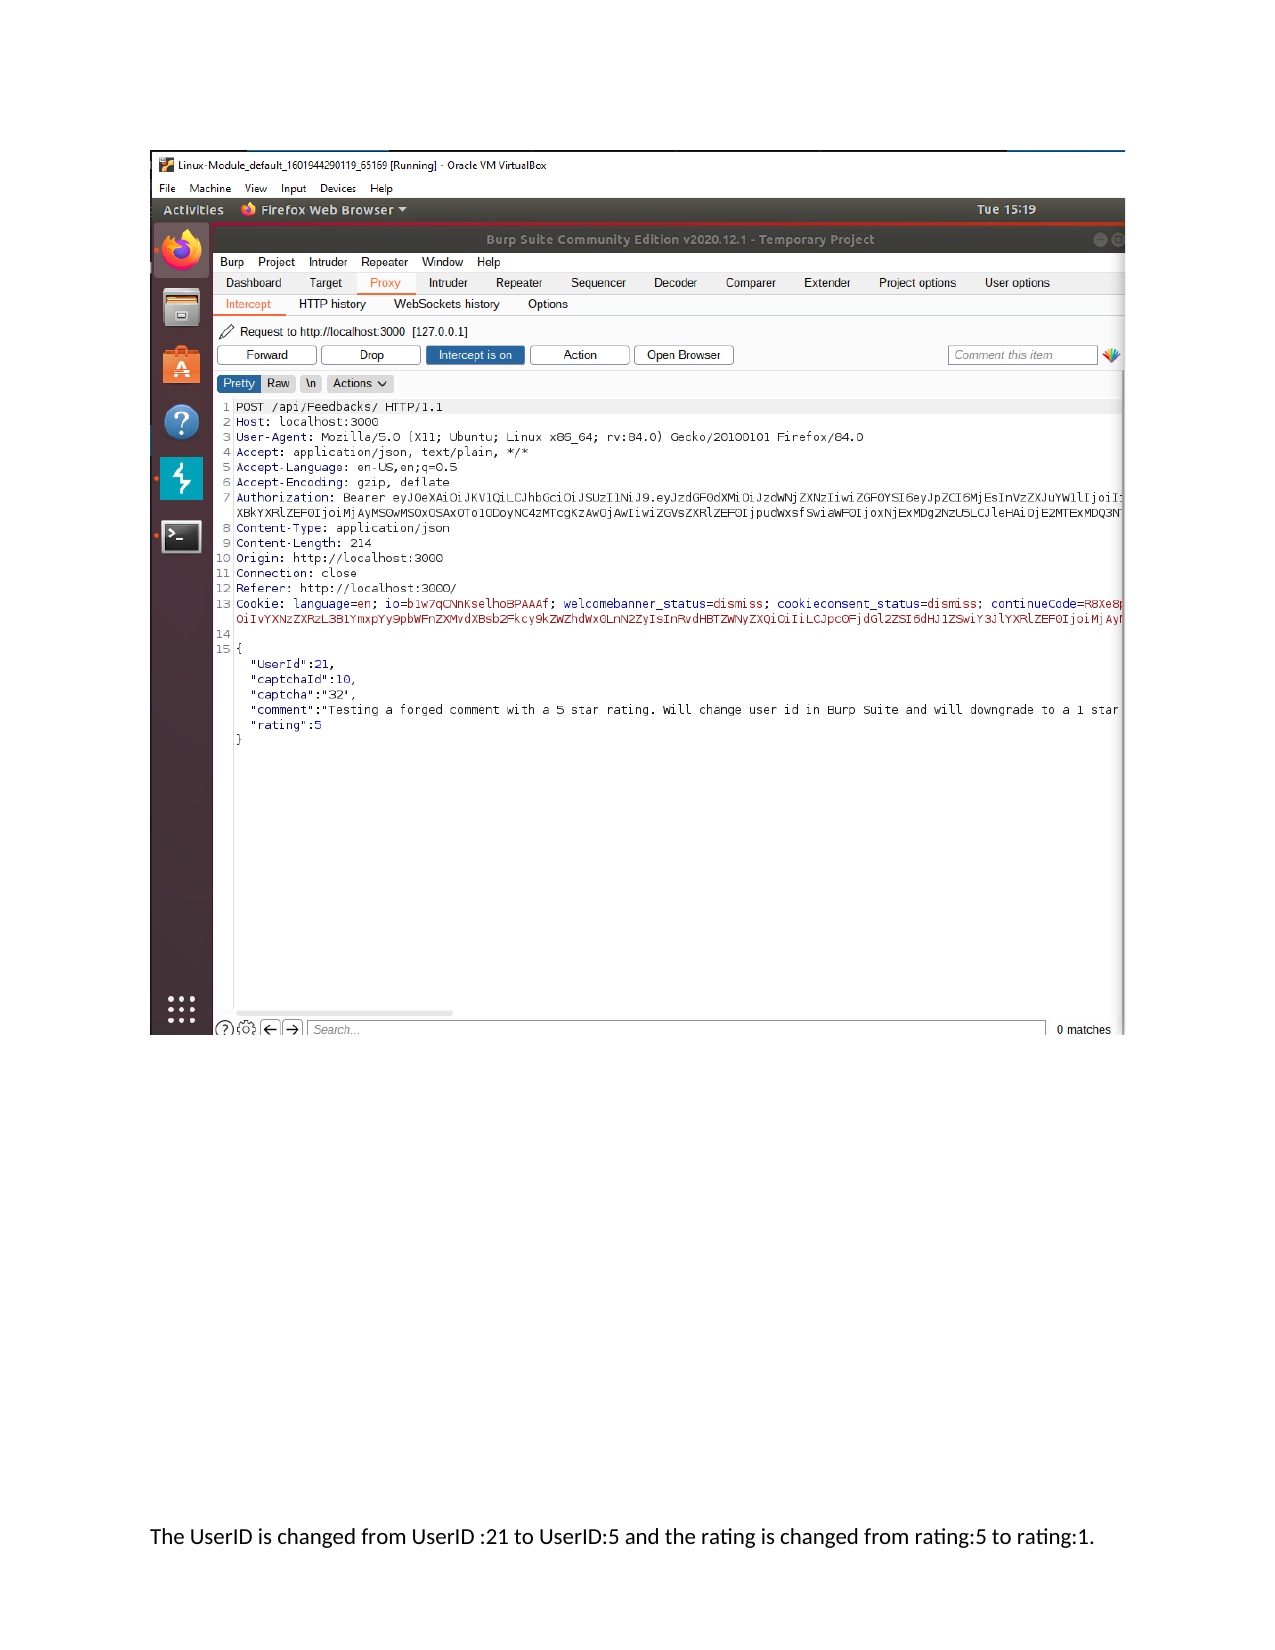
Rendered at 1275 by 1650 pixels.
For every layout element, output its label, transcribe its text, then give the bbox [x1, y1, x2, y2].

text The UserID is changed from UserID :21 to UserID:5 and the rating is changed from rating:5 to rating:1. [150, 1522, 1125, 1550]
picture [150, 150, 1125, 1035]
